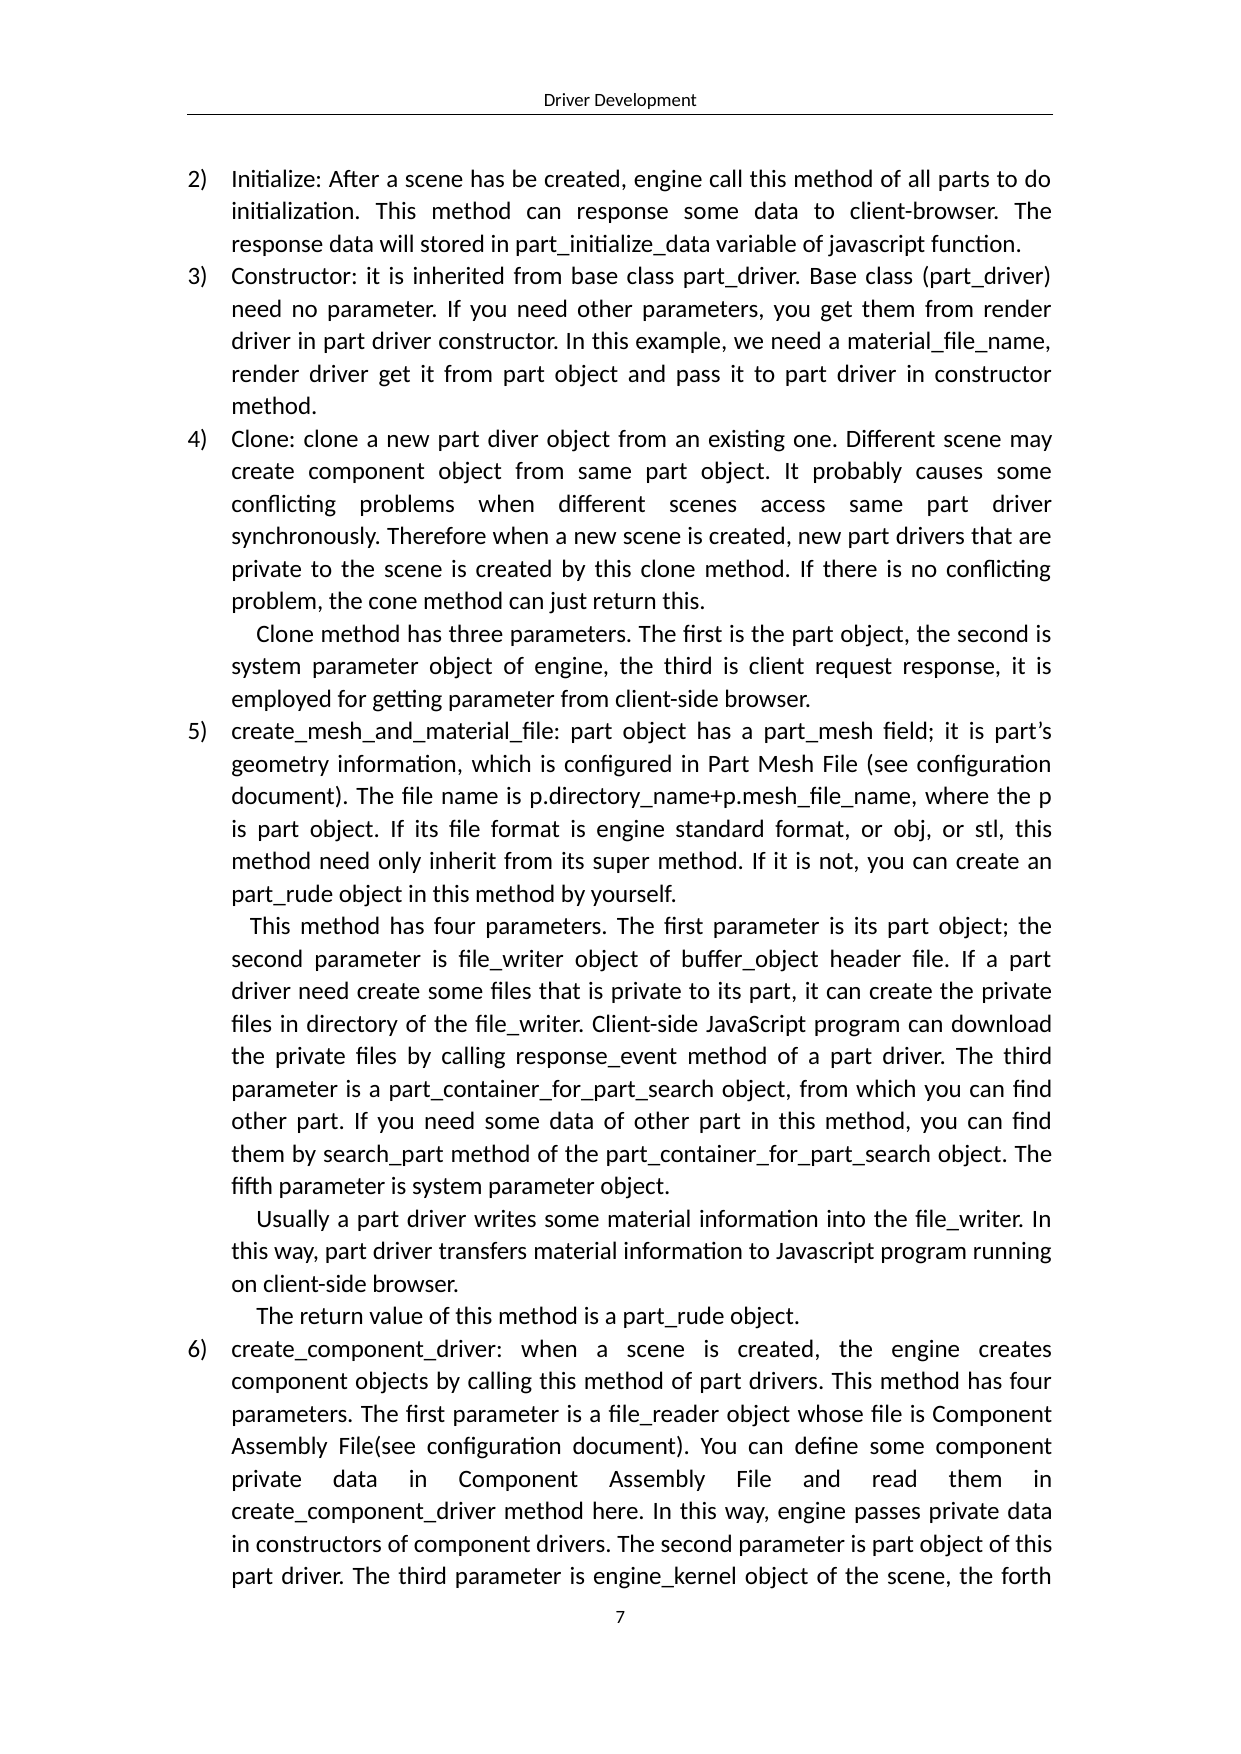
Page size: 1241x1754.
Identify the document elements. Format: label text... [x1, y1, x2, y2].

text Clone method has three parameters. The first is the part object, the second is system parameter object of engine, the third is client request response, it is employed for getting parameter from client-side browser. [231, 617, 1053, 714]
text The return value of this method is a part_rude object. [231, 1299, 1053, 1332]
list Clone: clone a new part diver object from an existing one. Different scene may create component object from same part object. It probably causes some conflicting problems when different scenes access same part driver synchronously. Therefore when a new scene is created, new part drivers that are private to the scene is created by this clone method. If there is no conflicting problem, the cone method can just return this. [187, 422, 1053, 617]
list create_mesh_and_material_file: part object has a part_mesh field; it is part’s geometry information, which is configured in Part Mesh File (see configuration document). The file name is p.directory_name+p.mesh_file_name, where the p is part object. If its file format is engine standard format, or obj, or stl, this method need only inherit from its super method. If it is not, you can create an part_rude object in this method by yourself. [187, 714, 1053, 909]
list Constructor: it is inherited from base class part_driver. Base class (part_driver) need no parameter. If you need other parameters, you get them from render driver in part driver constructor. In this example, we need a material_file_name, render driver get it from part object and pass it to part driver in constructor method. [187, 259, 1053, 422]
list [187, 1332, 1053, 1592]
text Usually a part driver writes some material information into the file_writer. In this way, part driver transfers material information to Javascript program running on client-side browser. [231, 1202, 1053, 1299]
text This method has four parameters. The first parameter is its part object; the second parameter is file_writer object of buffer_object header file. If a part driver need create some files that is private to its part, it can create the private files in directory of the file_writer. Client-side JavaScript program can download the private files by calling response_event method of a part driver. The third parameter is a part_container_for_part_search object, from which you can find other part. If you need some data of other part in this method, you can find them by search_part method of the part_container_for_part_search object. The fifth parameter is system parameter object. [231, 909, 1053, 1202]
list Initialize: After a scene has be created, engine call this method of all parts to do initialization. This method can response some data to client-browser. The response data will stored in part_initialize_data variable of javascript function. [187, 162, 1053, 259]
